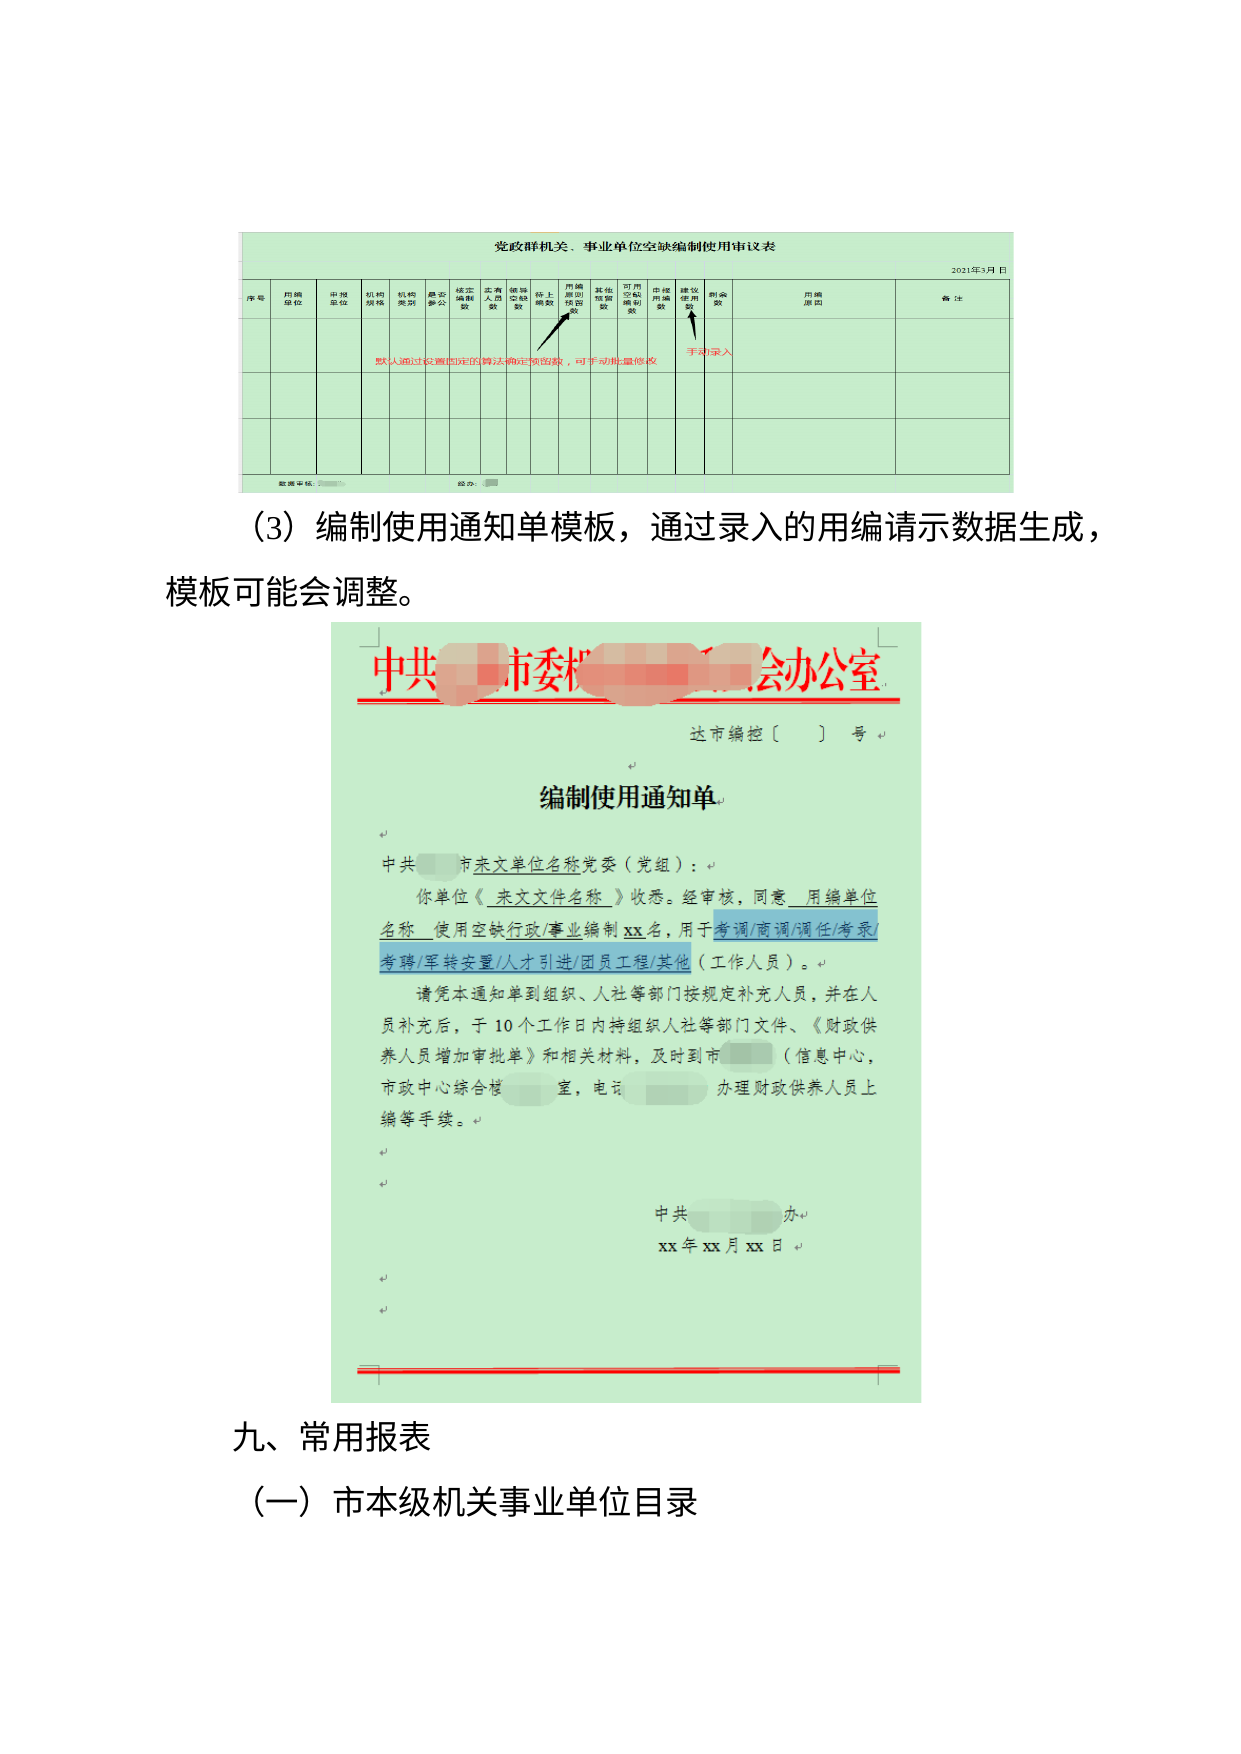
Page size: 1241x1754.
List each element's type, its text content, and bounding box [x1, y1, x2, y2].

text （一）市本级机关事业单位目录 [165, 1468, 1087, 1533]
text 九、常用报表 [165, 1403, 1087, 1468]
text （3）编制使用通知单模板，通过录入的用编请示数据生成，模板可能会调整。 [165, 493, 1087, 623]
picture [331, 622, 922, 1403]
picture [238, 232, 1014, 493]
